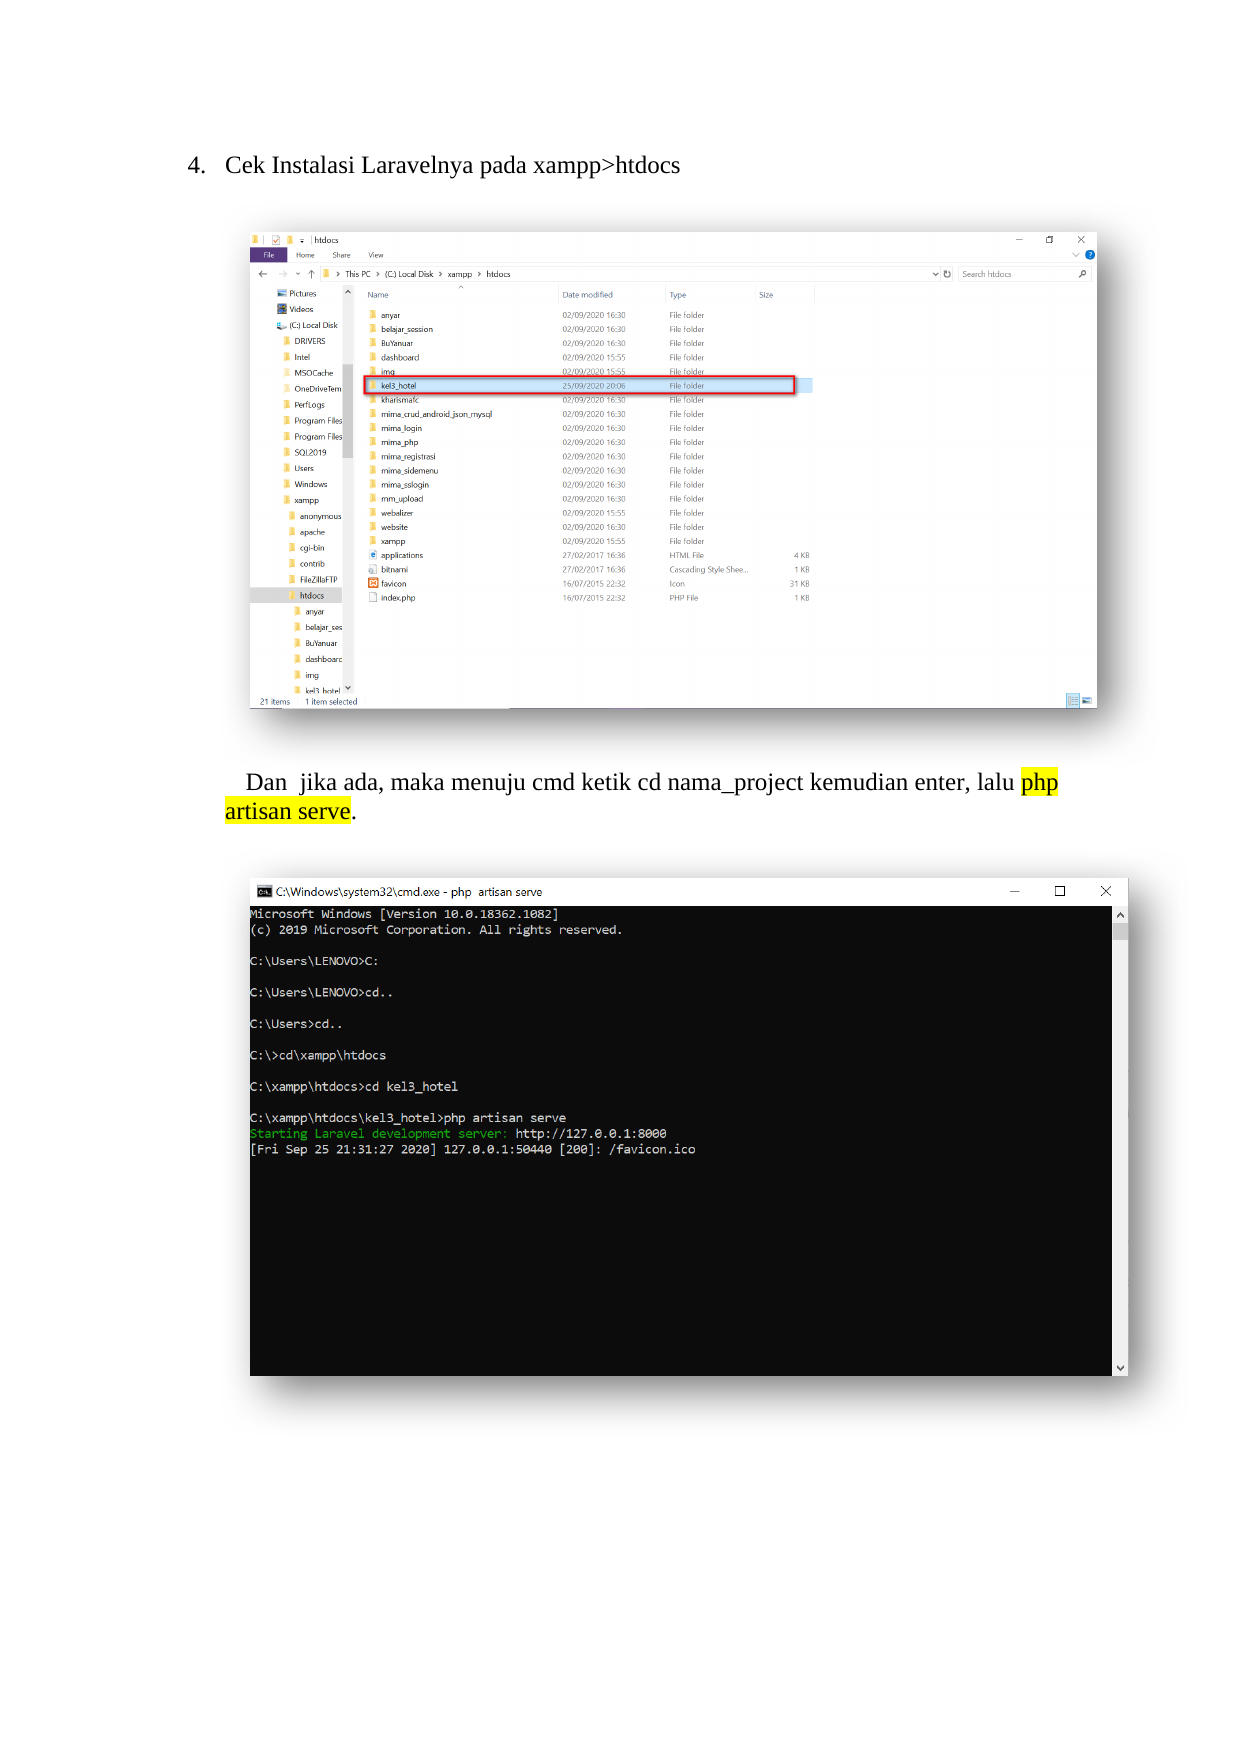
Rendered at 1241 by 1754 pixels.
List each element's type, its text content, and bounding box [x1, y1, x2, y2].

picture [250, 878, 1129, 1376]
picture [250, 232, 1097, 709]
list Cek Instalasi Laravelnya pada xampp>htdocs [187, 150, 1090, 179]
text Dan jika ada, maka menuju cmd ketik cd nama_project kemudian enter, lalu php artisan serve. [225, 767, 1090, 824]
